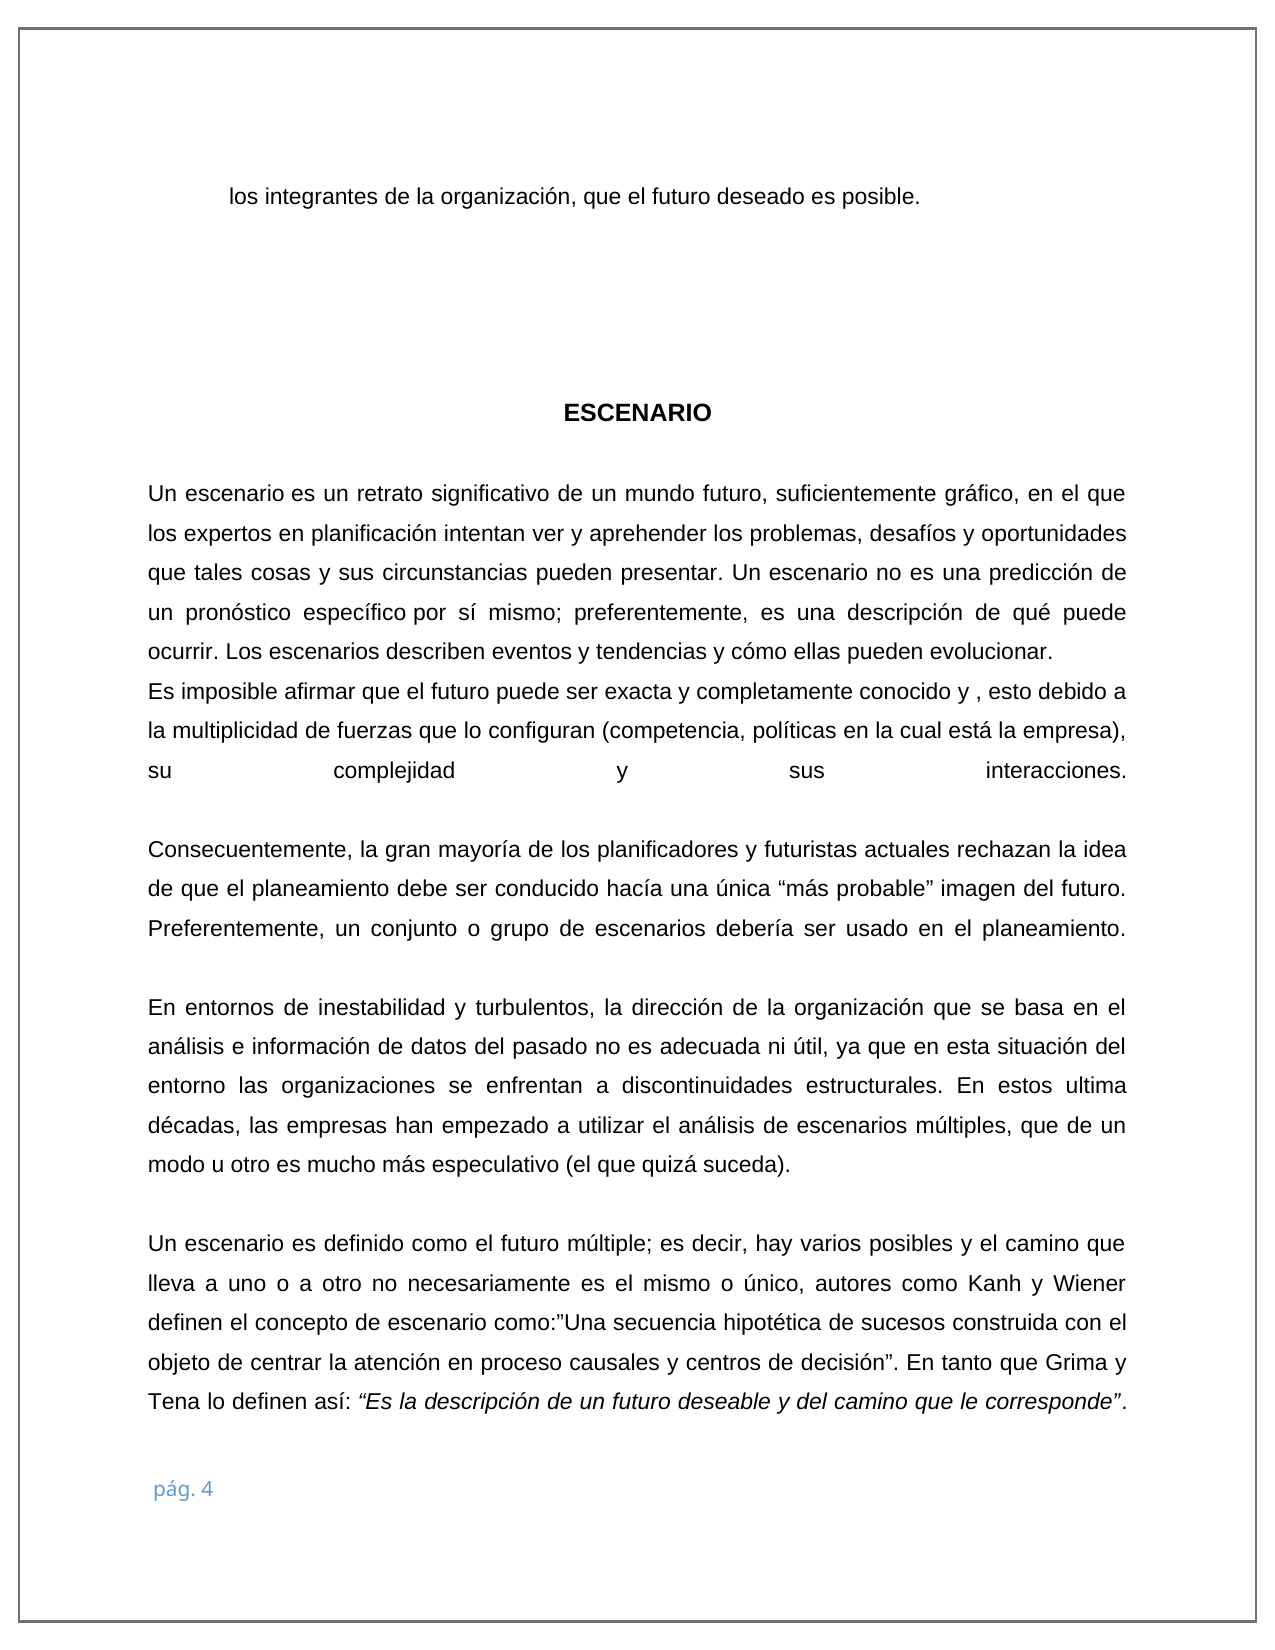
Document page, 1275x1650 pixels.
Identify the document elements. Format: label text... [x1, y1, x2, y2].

text Un escenario es un retrato significativo de un mundo futuro, suficientemente gráfico, en el que los expertos en planificación intentan ver y aprehender los problemas, desafíos y oportunidades que tales cosas y sus circunstancias pueden presentar. Un escenario no es una predicción de un pronóstico específico por sí mismo; preferentemente, es una descripción de qué puede ocurrir. Los escenarios describen eventos y tendencias y cómo ellas pueden evolucionar. [148, 480, 1127, 664]
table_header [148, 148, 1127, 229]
text ESCENARIO [148, 398, 1127, 426]
text Es imposible afirmar que el futuro puede ser exacta y completamente conocido y , esto debido a la multiplicidad de fuerzas que lo configuran (competencia, políticas en la cual está la empresa), su complejidad y sus interacciones. Consecuentemente, la gran mayoría de los planificadores y futuristas actuales rechazan la idea de que el planeamiento debe ser conducido hacía una única “más probable” imagen del futuro. Preferentemente, un conjunto o grupo de escenarios debería ser usado en el planeamiento. En entornos de inestabilidad y turbulentos, la dirección de la organización que se basa en el análisis e información de datos del pasado no es adecuada ni útil, ya que en esta situación del entorno las organizaciones se enfrentan a discontinuidades estructurales. En estos ultima décadas, las empresas han empezado a utilizar el análisis de escenarios múltiples, que de un modo u otro es mucho más especulativo (el que quizá suceda). [148, 678, 1127, 1178]
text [148, 1191, 1127, 1415]
